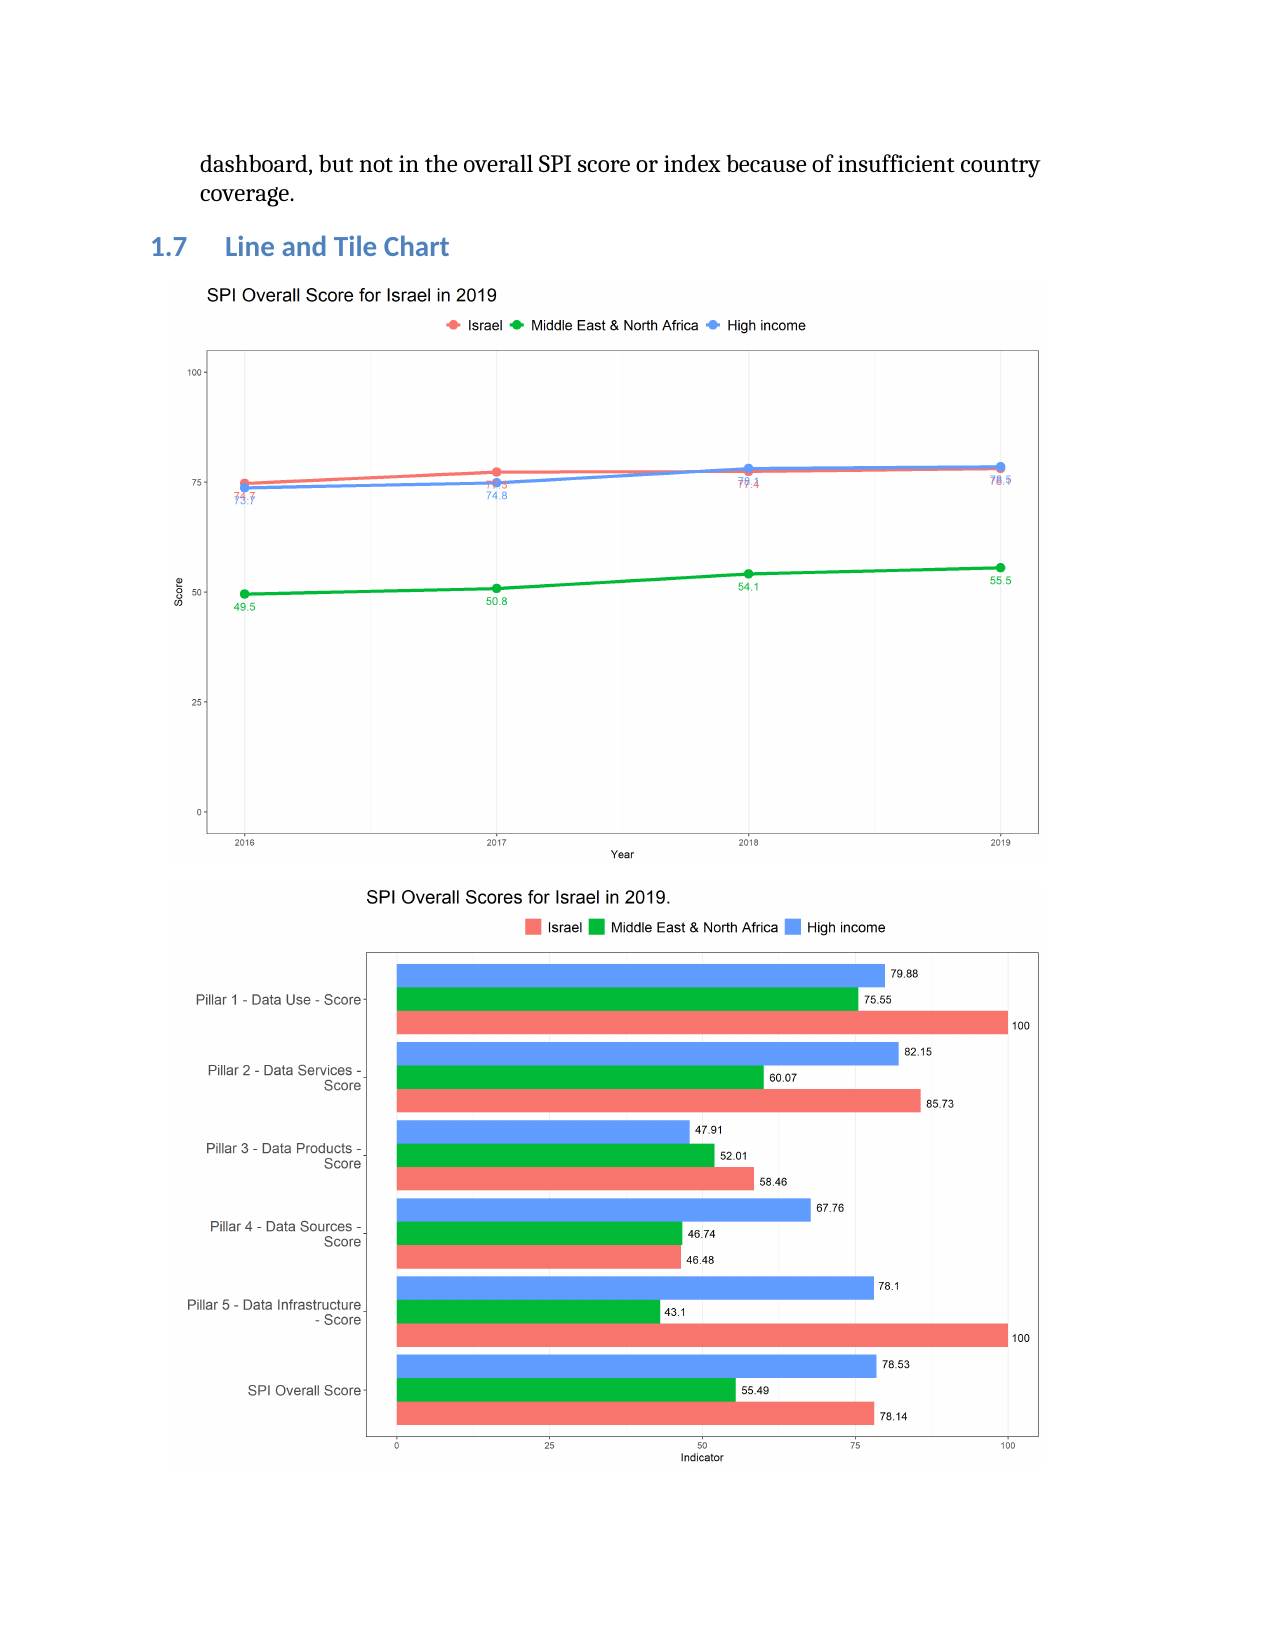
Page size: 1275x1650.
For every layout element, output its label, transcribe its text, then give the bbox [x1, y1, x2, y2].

subtitle 1.7 Line and Tile Chart [150, 228, 1125, 264]
picture [168, 282, 1044, 866]
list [150, 150, 1125, 207]
picture [168, 884, 1044, 1469]
